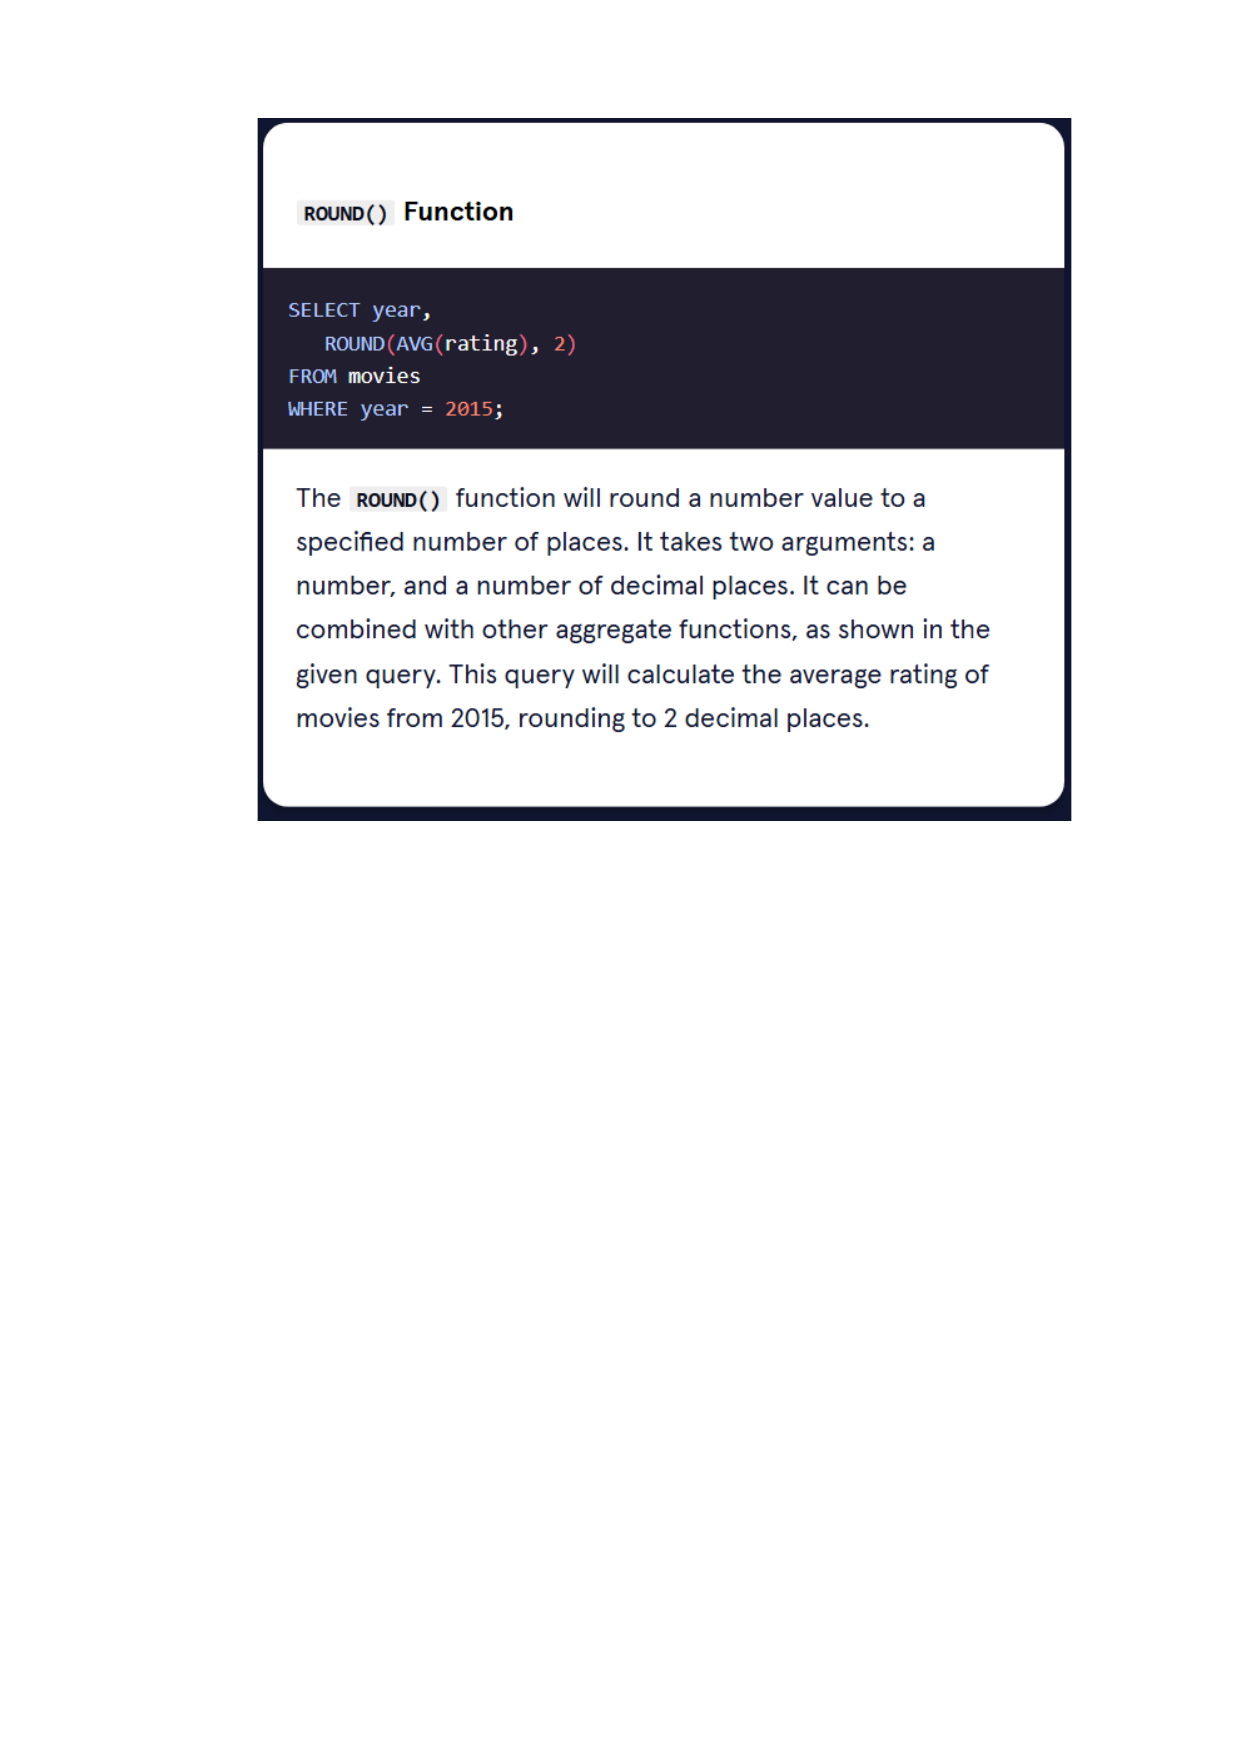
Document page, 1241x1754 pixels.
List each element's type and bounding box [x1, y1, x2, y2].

picture [257, 118, 1072, 821]
